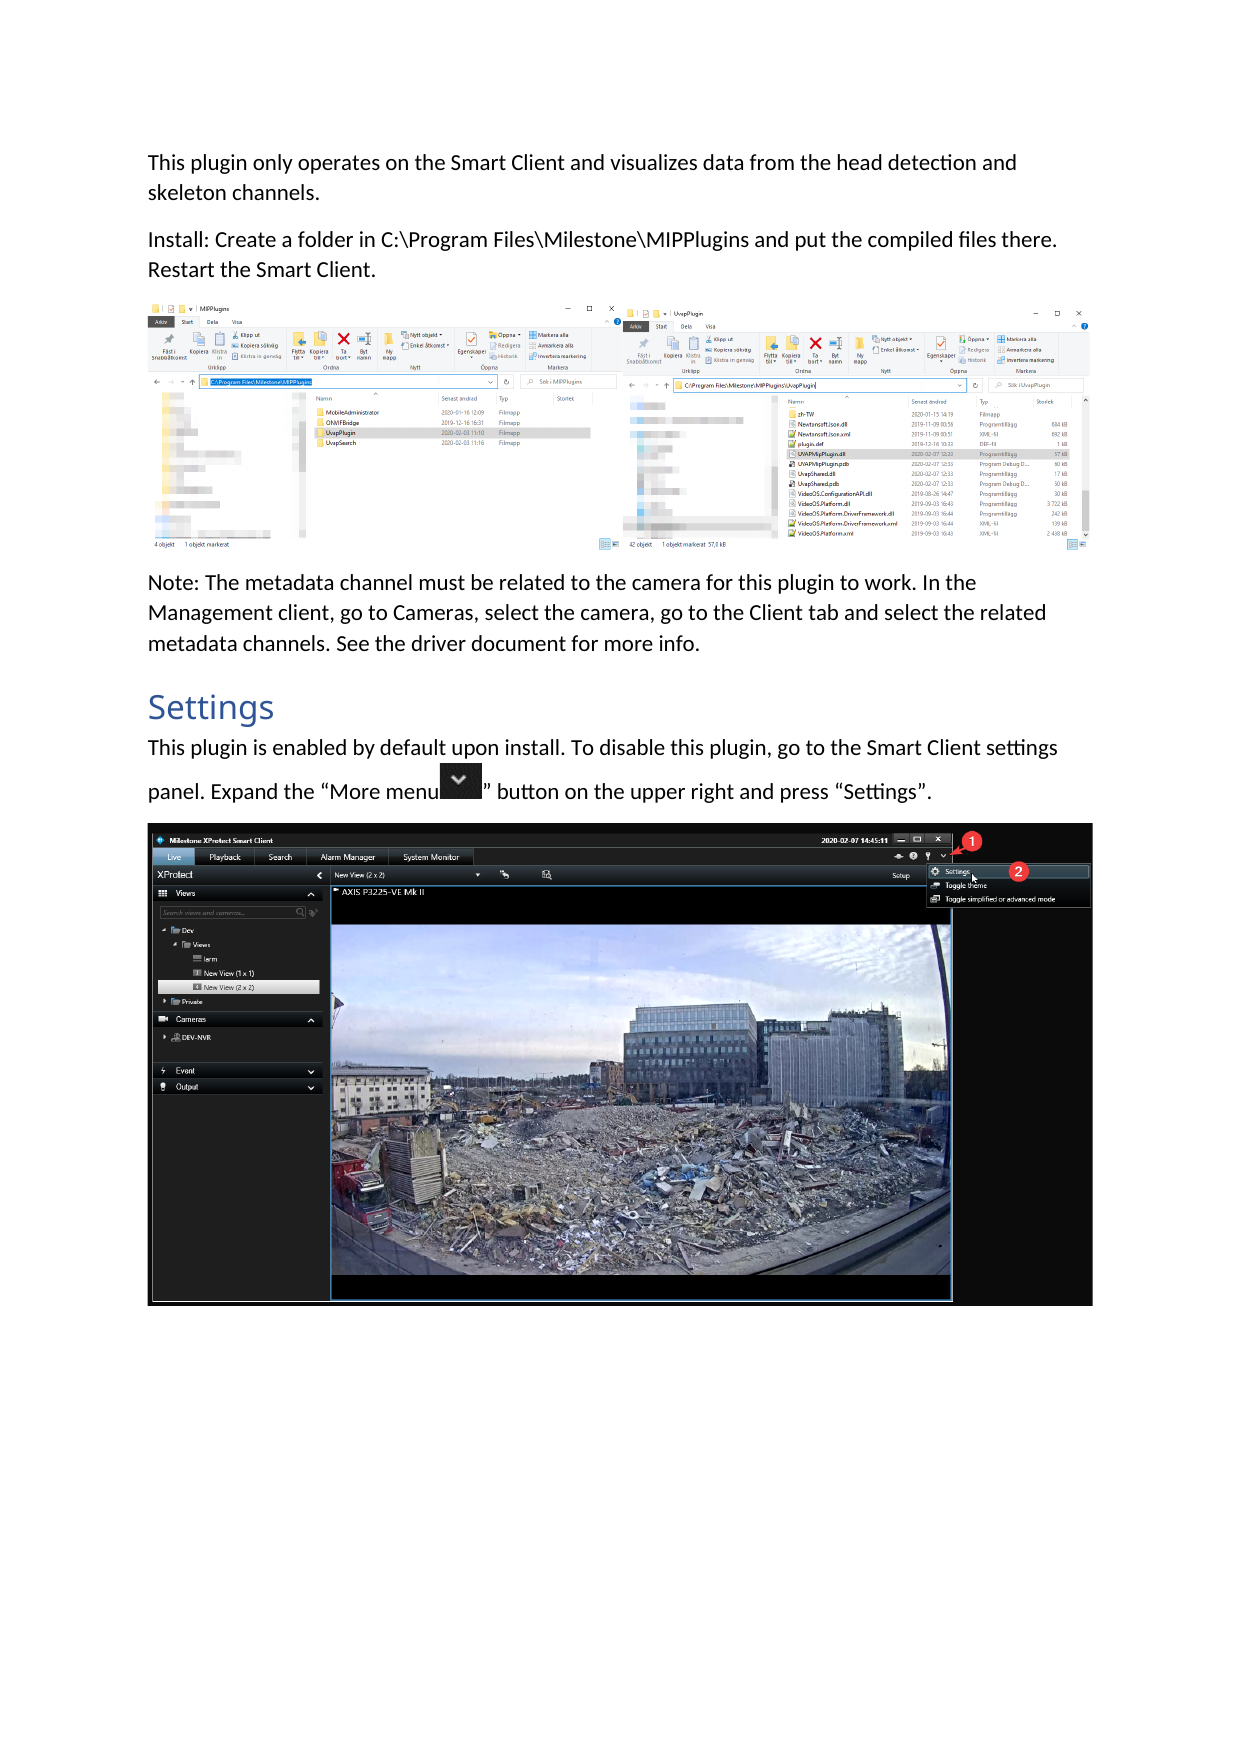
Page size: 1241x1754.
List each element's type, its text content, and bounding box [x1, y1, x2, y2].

text This plugin only operates on the Smart Client and visualizes data from the head detection and skeleton channels. [148, 148, 1093, 206]
text This plugin is enabled by default upon install. To disable this plugin, go to the Smart Client settings panel. Expand the “More menu” button on the upper right and press “Settings”. [148, 733, 1093, 805]
subtitle Settings [148, 684, 1093, 729]
picture [147, 823, 1093, 1306]
text Install: Create a folder in C:\Program Files\Milestone\MIPPlugins and put the compiled files there. Restart the Smart Client. [148, 225, 1093, 283]
text Note: The metadata channel must be related to the camera for this plugin to work. In the Management client, go to Cameras, select the camera, go to the Client tab and select the related metadata channels. See the driver document for more info. [148, 568, 1093, 657]
picture [147, 301, 1090, 550]
picture [439, 763, 482, 799]
